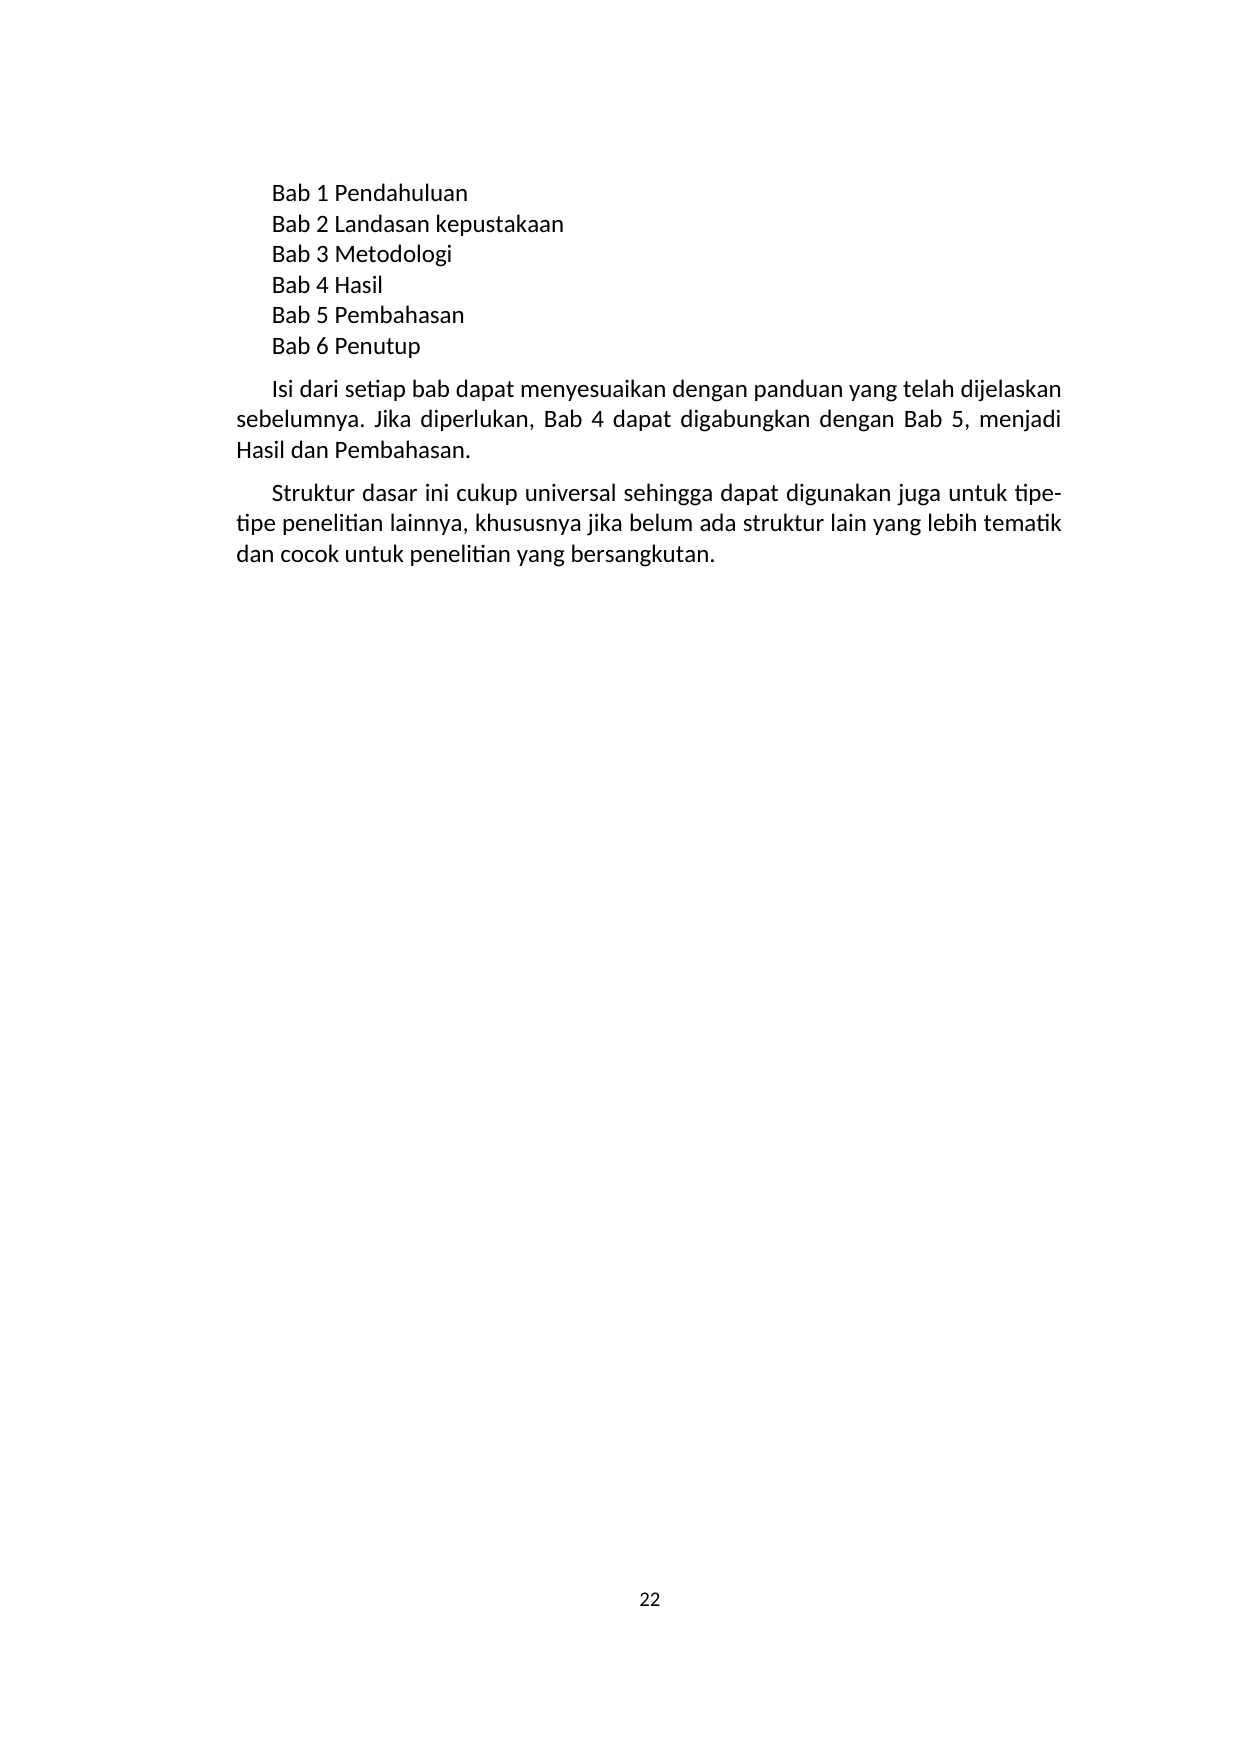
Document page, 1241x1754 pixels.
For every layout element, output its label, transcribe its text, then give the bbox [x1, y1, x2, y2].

list Bab 4 Hasil [272, 269, 1063, 299]
text Struktur dasar ini cukup universal sehingga dapat digunakan juga untuk tipe-tipe penelitian lainnya, khususnya jika belum ada struktur lain yang lebih tematik dan cocok untuk penelitian yang bersangkutan. [236, 477, 1063, 568]
list Bab 6 Penutup [272, 330, 1063, 360]
list Bab 5 Pembahasan [272, 299, 1063, 330]
list Bab 1 Pendahuluan [272, 177, 1063, 208]
list Bab 3 Metodologi [272, 238, 1063, 269]
list Bab 2 Landasan kepustakaan [272, 208, 1063, 238]
text Isi dari setiap bab dapat menyesuaikan dengan panduan yang telah dijelaskan sebelumnya. Jika diperlukan, Bab 4 dapat digabungkan dengan Bab 5, menjadi Hasil dan Pembahasan. [236, 373, 1063, 464]
